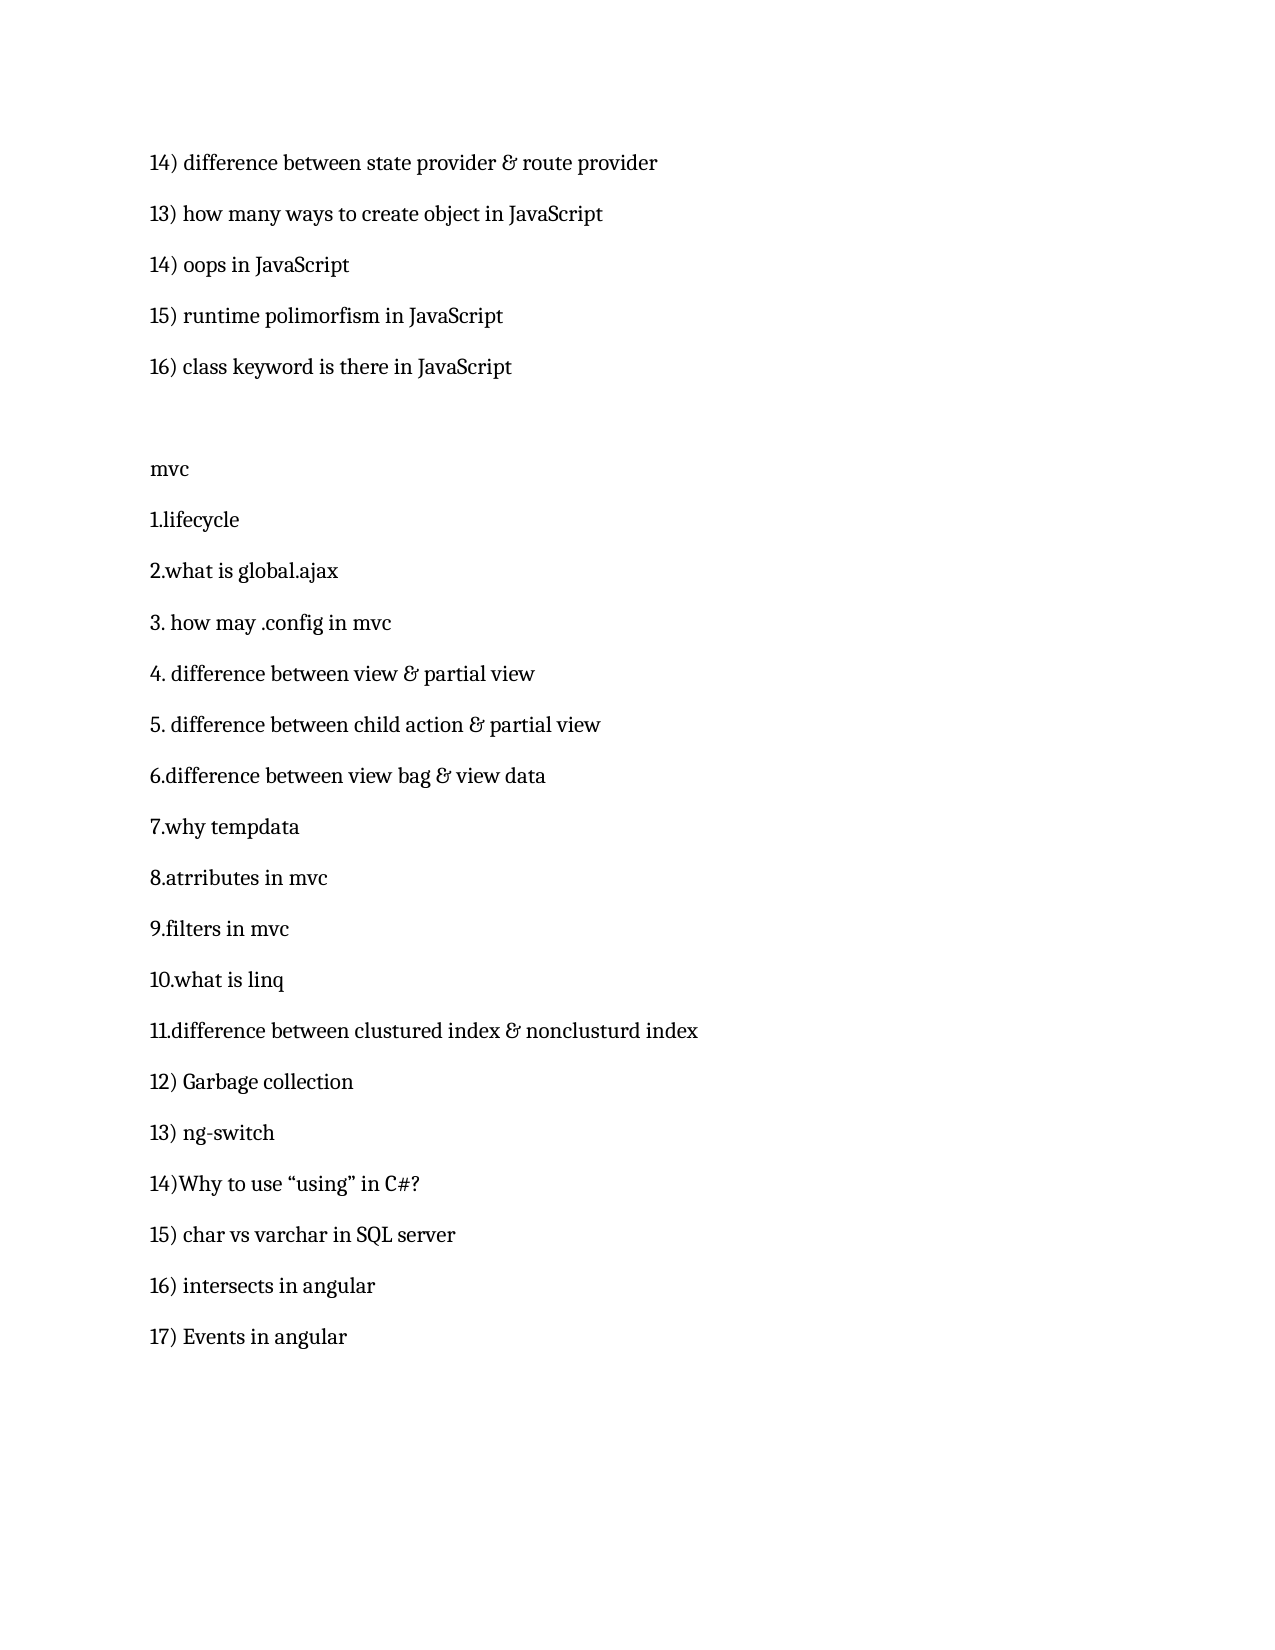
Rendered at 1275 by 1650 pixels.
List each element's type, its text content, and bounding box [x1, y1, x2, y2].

text 6.difference between view bag & view data [150, 762, 1125, 789]
text 15) char vs varchar in SQL server [150, 1222, 1125, 1248]
text 17) Events in angular [150, 1324, 1125, 1350]
text 14) difference between state provider & route provider [150, 150, 1125, 176]
text 5. difference between child action & partial view [150, 711, 1125, 738]
text 2.what is global.ajax [150, 558, 1125, 585]
text 13) how many ways to create object in JavaScript [150, 201, 1125, 227]
text 16) intersects in angular [150, 1273, 1125, 1299]
text 13) ng-switch [150, 1120, 1125, 1146]
text 16) class keyword is there in JavaScript [150, 354, 1125, 381]
text 1.lifecycle [150, 507, 1125, 534]
text 8.atrributes in mvc [150, 864, 1125, 891]
text mvc [150, 456, 1125, 483]
text 3. how may .config in mvc [150, 609, 1125, 636]
text 10.what is linq [150, 967, 1125, 993]
text 14)Why to use “using” in C#? [150, 1171, 1125, 1197]
text 15) runtime polimorfism in JavaScript [150, 303, 1125, 329]
text 9.filters in mvc [150, 916, 1125, 942]
text 14) oops in JavaScript [150, 252, 1125, 278]
text 4. difference between view & partial view [150, 660, 1125, 687]
text 11.difference between clustured index & nonclusturd index [150, 1018, 1125, 1044]
text 7.why tempdata [150, 813, 1125, 840]
text 12) Garbage collection [150, 1069, 1125, 1095]
